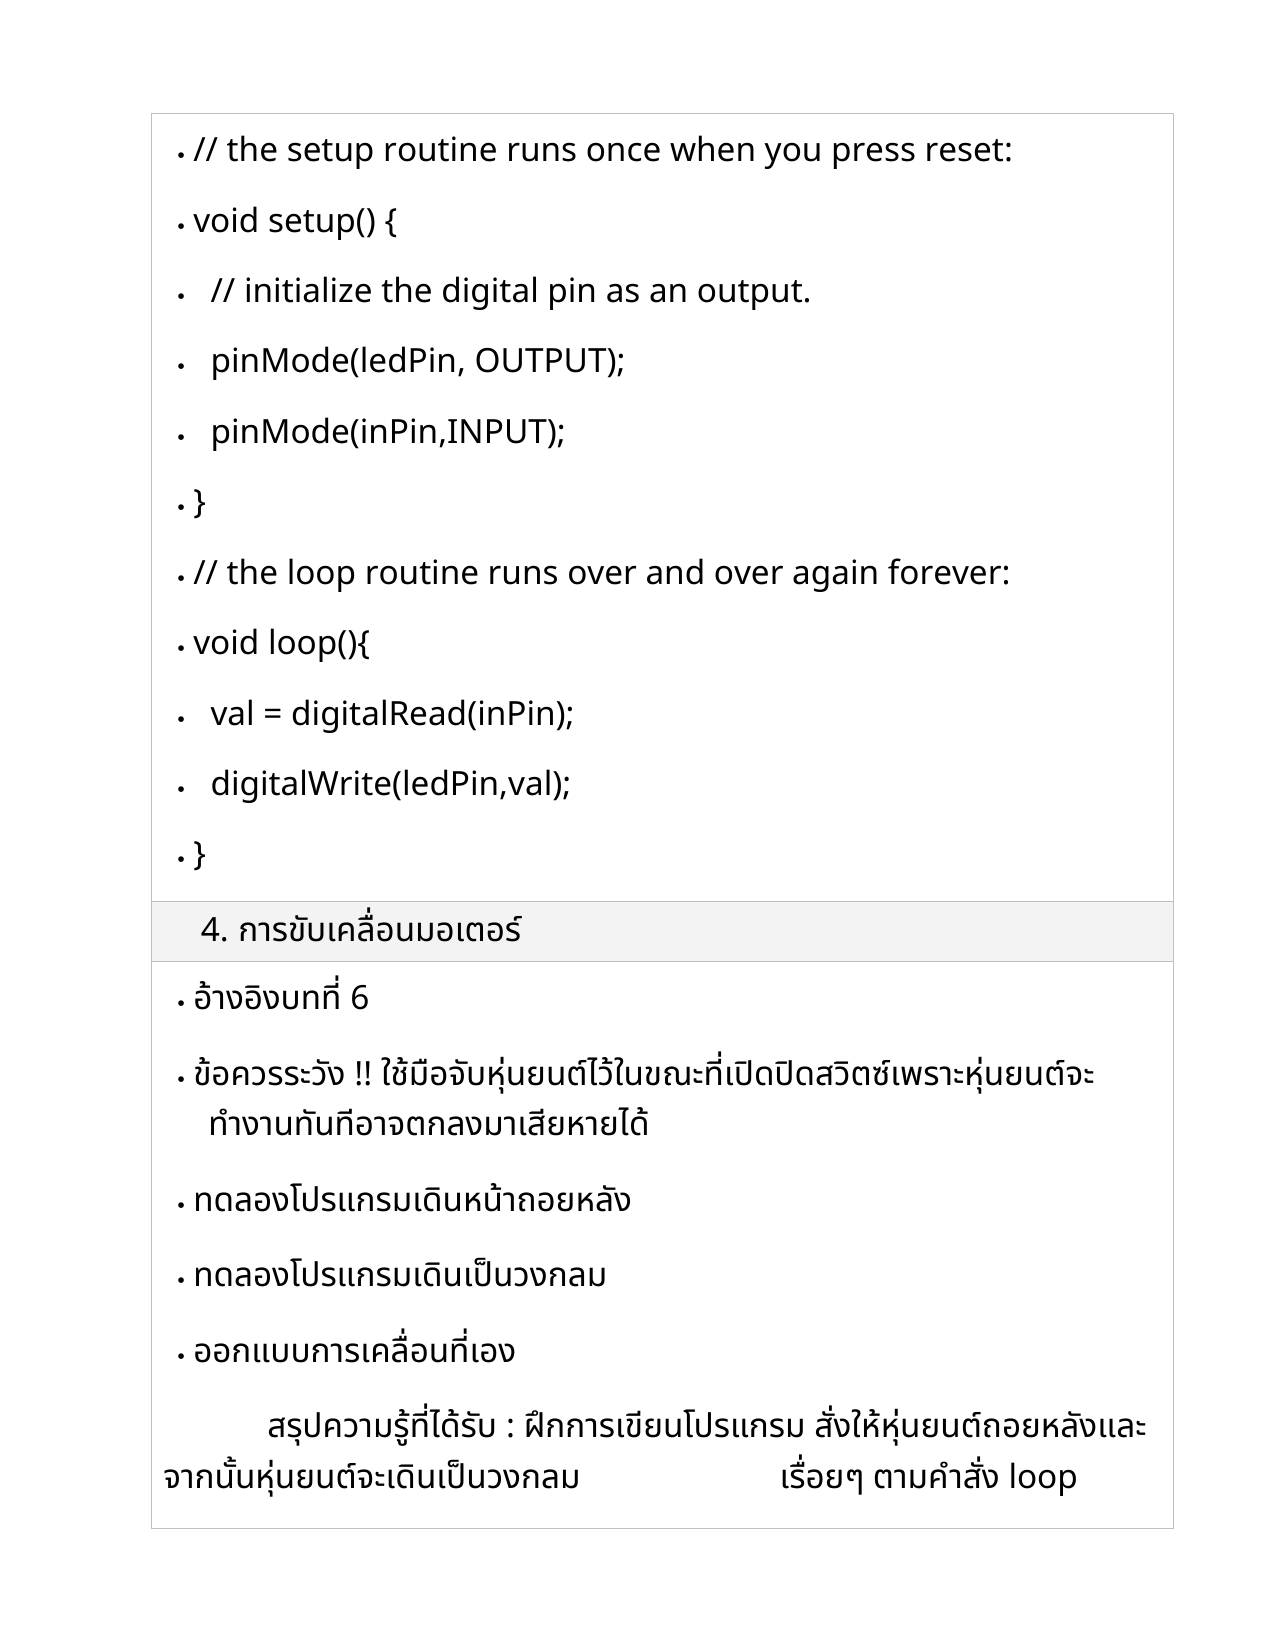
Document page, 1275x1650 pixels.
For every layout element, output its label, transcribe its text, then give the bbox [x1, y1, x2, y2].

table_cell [152, 962, 1173, 1528]
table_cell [152, 114, 1173, 901]
table_cell การขับเคลื่อนมอเตอร์ [152, 902, 1173, 961]
